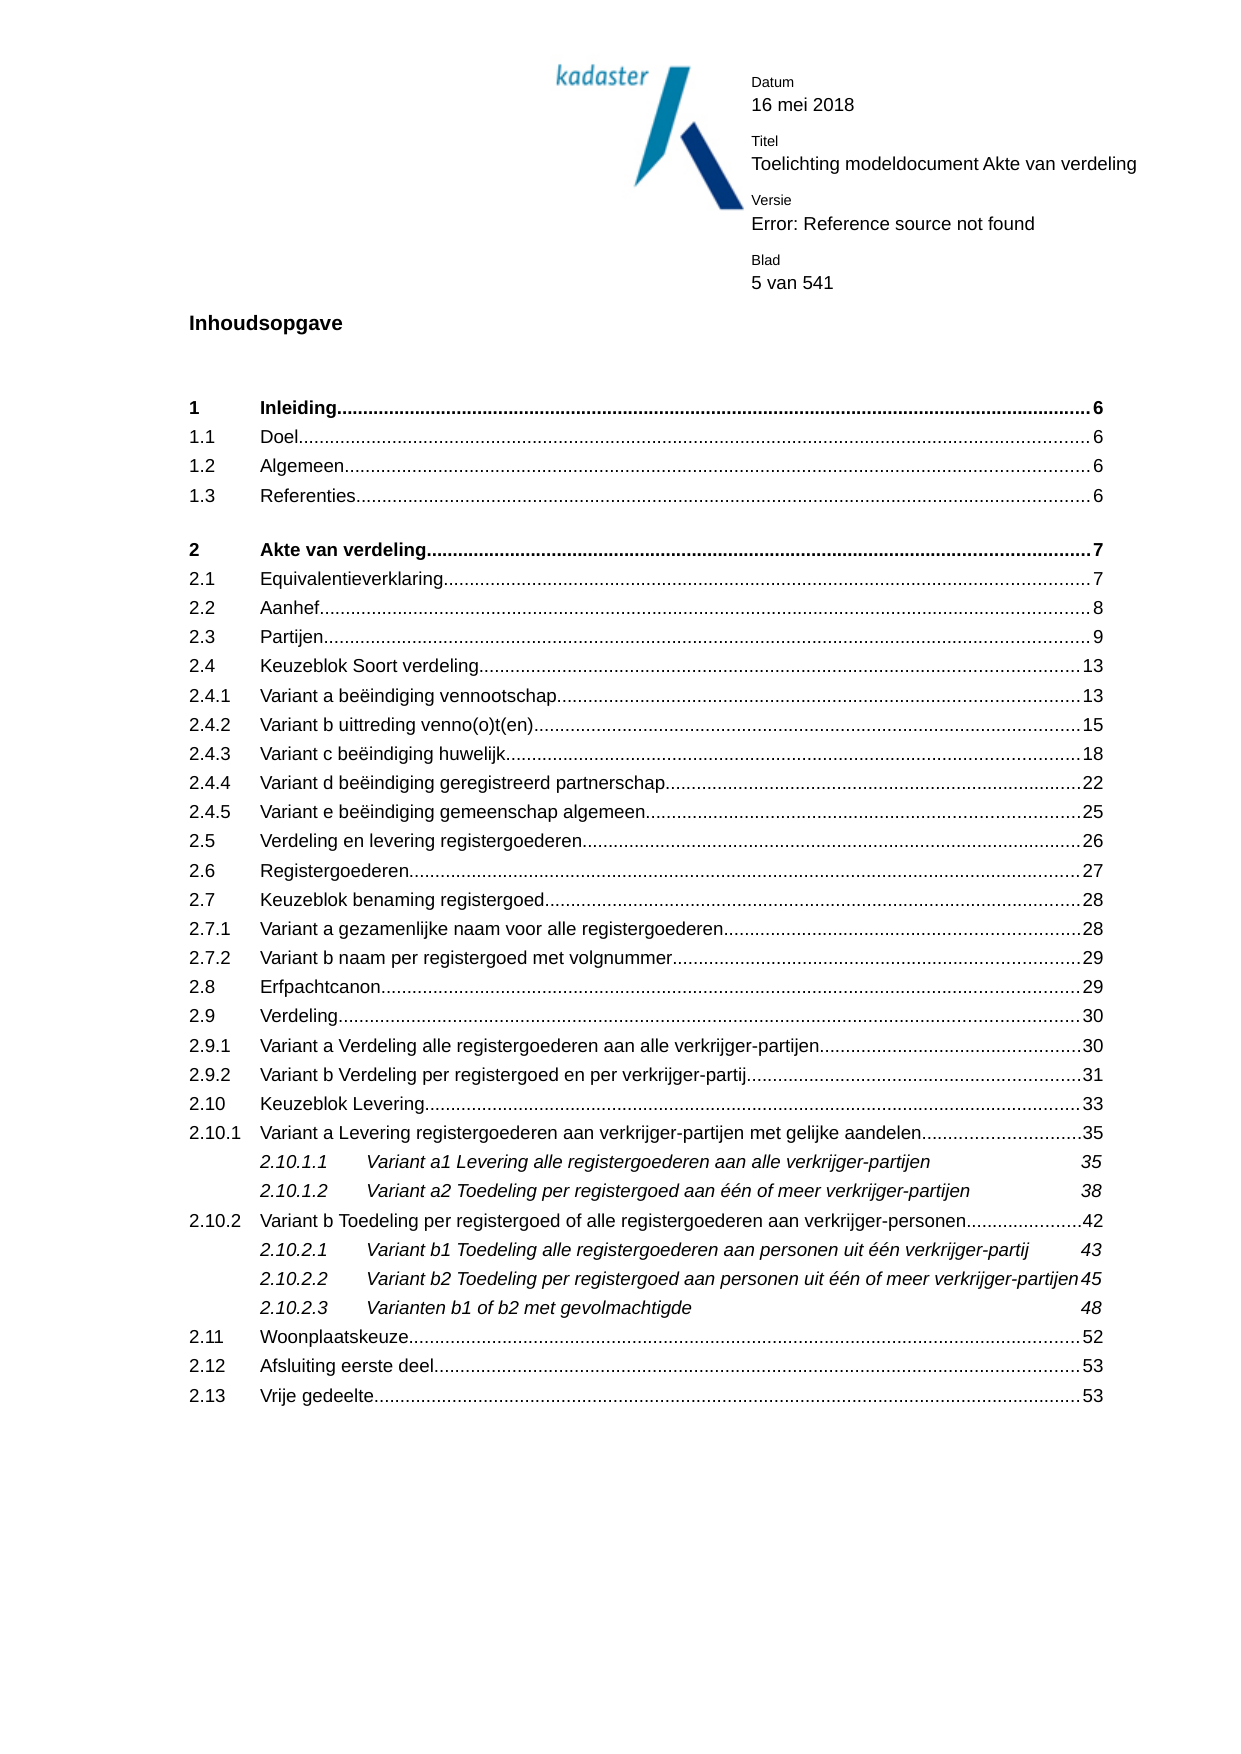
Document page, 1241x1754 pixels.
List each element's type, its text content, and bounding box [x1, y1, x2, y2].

text 1.3 Referenties 6 [189, 477, 1104, 506]
text 2.10.2.1 Variant b1 Toedeling alle registergoederen aan personen uit één verkrijger-partij 43 [260, 1231, 1104, 1260]
text 2.7.1 Variant a gezamenlijke naam voor alle registergoederen 28 [189, 910, 1104, 939]
text 2.10.1.2 Variant a2 Toedeling per registergoed aan één of meer verkrijger-partijen 38 [260, 1173, 1104, 1202]
text 2.11 Woonplaatskeuze 52 [189, 1318, 1104, 1348]
text 2.4.1 Variant a beëindiging vennootschap 13 [189, 677, 1104, 706]
text 2.7 Keuzeblok benaming registergoed 28 [189, 881, 1104, 910]
text 2.10.2.3 Varianten b1 of b2 met gevolmachtigde 48 [260, 1289, 1104, 1318]
text 2.9.2 Variant b Verdeling per registergoed en per verkrijger-partij 31 [189, 1056, 1104, 1085]
text 1 Inleiding 6 [189, 389, 1104, 418]
text 2.4 Keuzeblok Soort verdeling 13 [189, 648, 1104, 677]
picture [539, 42, 759, 226]
text 2.4.4 Variant d beëindiging geregistreerd partnerschap 22 [189, 764, 1104, 793]
text 2.6 Registergoederen 27 [189, 852, 1104, 881]
text 2.4.2 Variant b uittreding venno(o)t(en) 15 [189, 706, 1104, 735]
text 2 Akte van verdeling 7 [189, 531, 1104, 560]
text 2.4.3 Variant c beëindiging huwelijk 18 [189, 735, 1104, 764]
text 2.2 Aanhef 8 [189, 589, 1104, 618]
text 2.10.2.2 Variant b2 Toedeling per registergoed aan personen uit één of meer verkrijger-partijen 45 [260, 1260, 1104, 1289]
text 2.7.2 Variant b naam per registergoed met volgnummer 29 [189, 939, 1104, 968]
text 2.3 Partijen 9 [189, 618, 1104, 648]
text 2.9 Verdeling 30 [189, 998, 1104, 1027]
text 2.13 Vrije gedeelte 53 [189, 1377, 1104, 1406]
text Inhoudsopgave [189, 310, 1104, 335]
text 2.10.2 Variant b Toedeling per registergoed of alle registergoederen aan verkrijger-personen 42 [189, 1202, 1104, 1231]
text 2.4.5 Variant e beëindiging gemeenschap algemeen 25 [189, 793, 1104, 823]
text 2.10.1 Variant a Levering registergoederen aan verkrijger-partijen met gelijke aandelen 35 [189, 1114, 1104, 1143]
text 2.1 Equivalentieverklaring 7 [189, 560, 1104, 589]
text 2.10 Keuzeblok Levering 33 [189, 1085, 1104, 1114]
text 2.9.1 Variant a Verdeling alle registergoederen aan alle verkrijger-partijen 30 [189, 1027, 1104, 1056]
text 2.8 Erfpachtcanon 29 [189, 968, 1104, 998]
text 2.10.1.1 Variant a1 Levering alle registergoederen aan alle verkrijger-partijen 35 [260, 1143, 1104, 1173]
text 2.12 Afsluiting eerste deel 53 [189, 1348, 1104, 1377]
text 1.2 Algemeen 6 [189, 448, 1104, 477]
text 1.1 Doel 6 [189, 418, 1104, 448]
text 2.5 Verdeling en levering registergoederen 26 [189, 823, 1104, 852]
